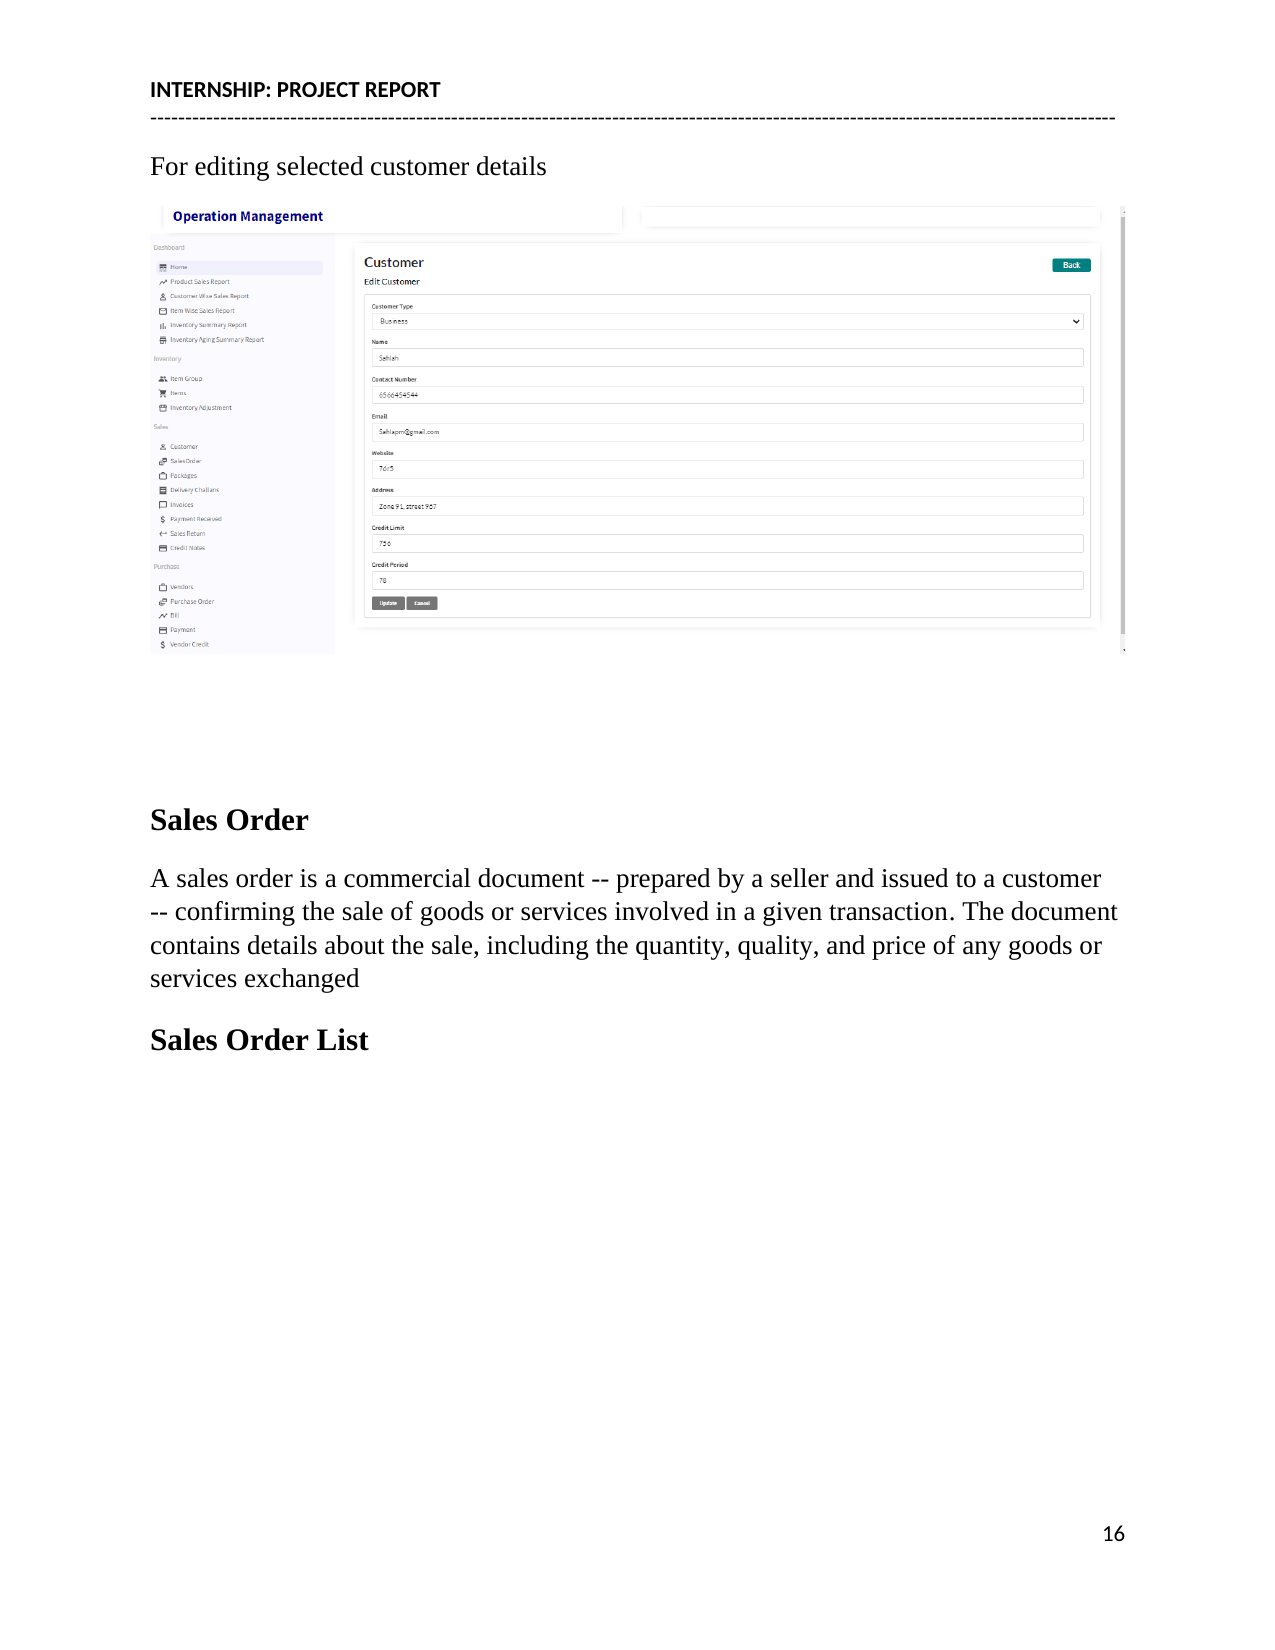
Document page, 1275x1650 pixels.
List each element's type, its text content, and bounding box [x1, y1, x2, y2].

picture [150, 206, 1125, 654]
text Sales Order List [150, 1021, 1125, 1057]
text A sales order is a commercial document -- prepared by a seller and issued to a customer -- confirming the sale of goods or services involved in a given transaction. The document contains details about the sale, including the quantity, quality, and price of any goods or services exchanged [150, 862, 1125, 993]
text Sales Order [150, 801, 1125, 837]
text For editing selected customer details [150, 150, 1125, 181]
